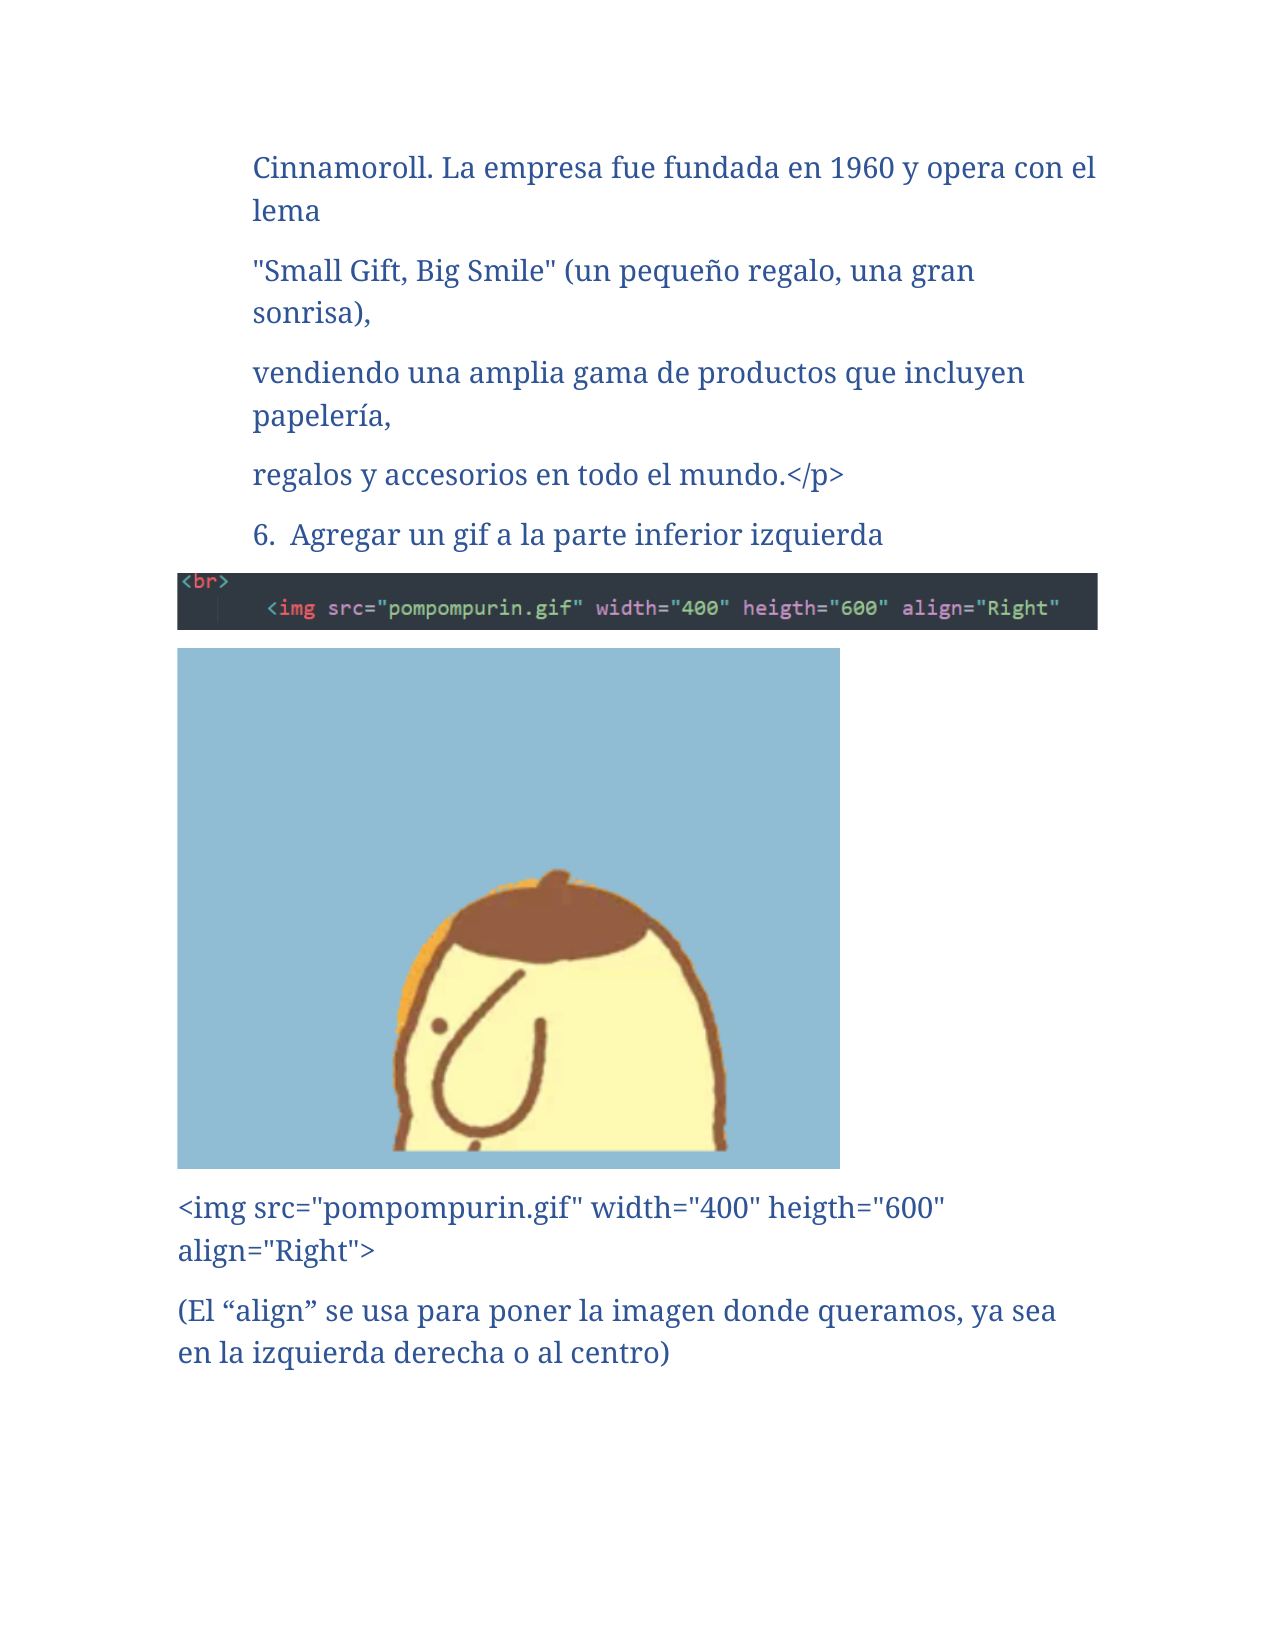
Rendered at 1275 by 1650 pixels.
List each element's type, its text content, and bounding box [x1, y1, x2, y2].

text "Small Gift, Big Smile" (un pequeño regalo, una gran sonrisa), [252, 250, 1098, 332]
text Cinnamoroll. La empresa fue fundada en 1960 y opera con el lema [252, 148, 1098, 230]
text (El “align” se usa para poner la imagen donde queramos, ya sea en la izquierda derecha o al centro) [177, 1290, 1098, 1372]
text vendiendo una amplia gama de productos que incluyen papelería, [252, 352, 1098, 435]
picture [177, 648, 840, 1169]
text regalos y accesorios en todo el mundo.</p> [252, 454, 1098, 494]
picture [177, 573, 1098, 630]
list Agregar un gif a la parte inferior izquierda [252, 514, 1098, 554]
text <img src="pompompurin.gif" width="400" heigth="600" align="Right"> [177, 1188, 1098, 1270]
